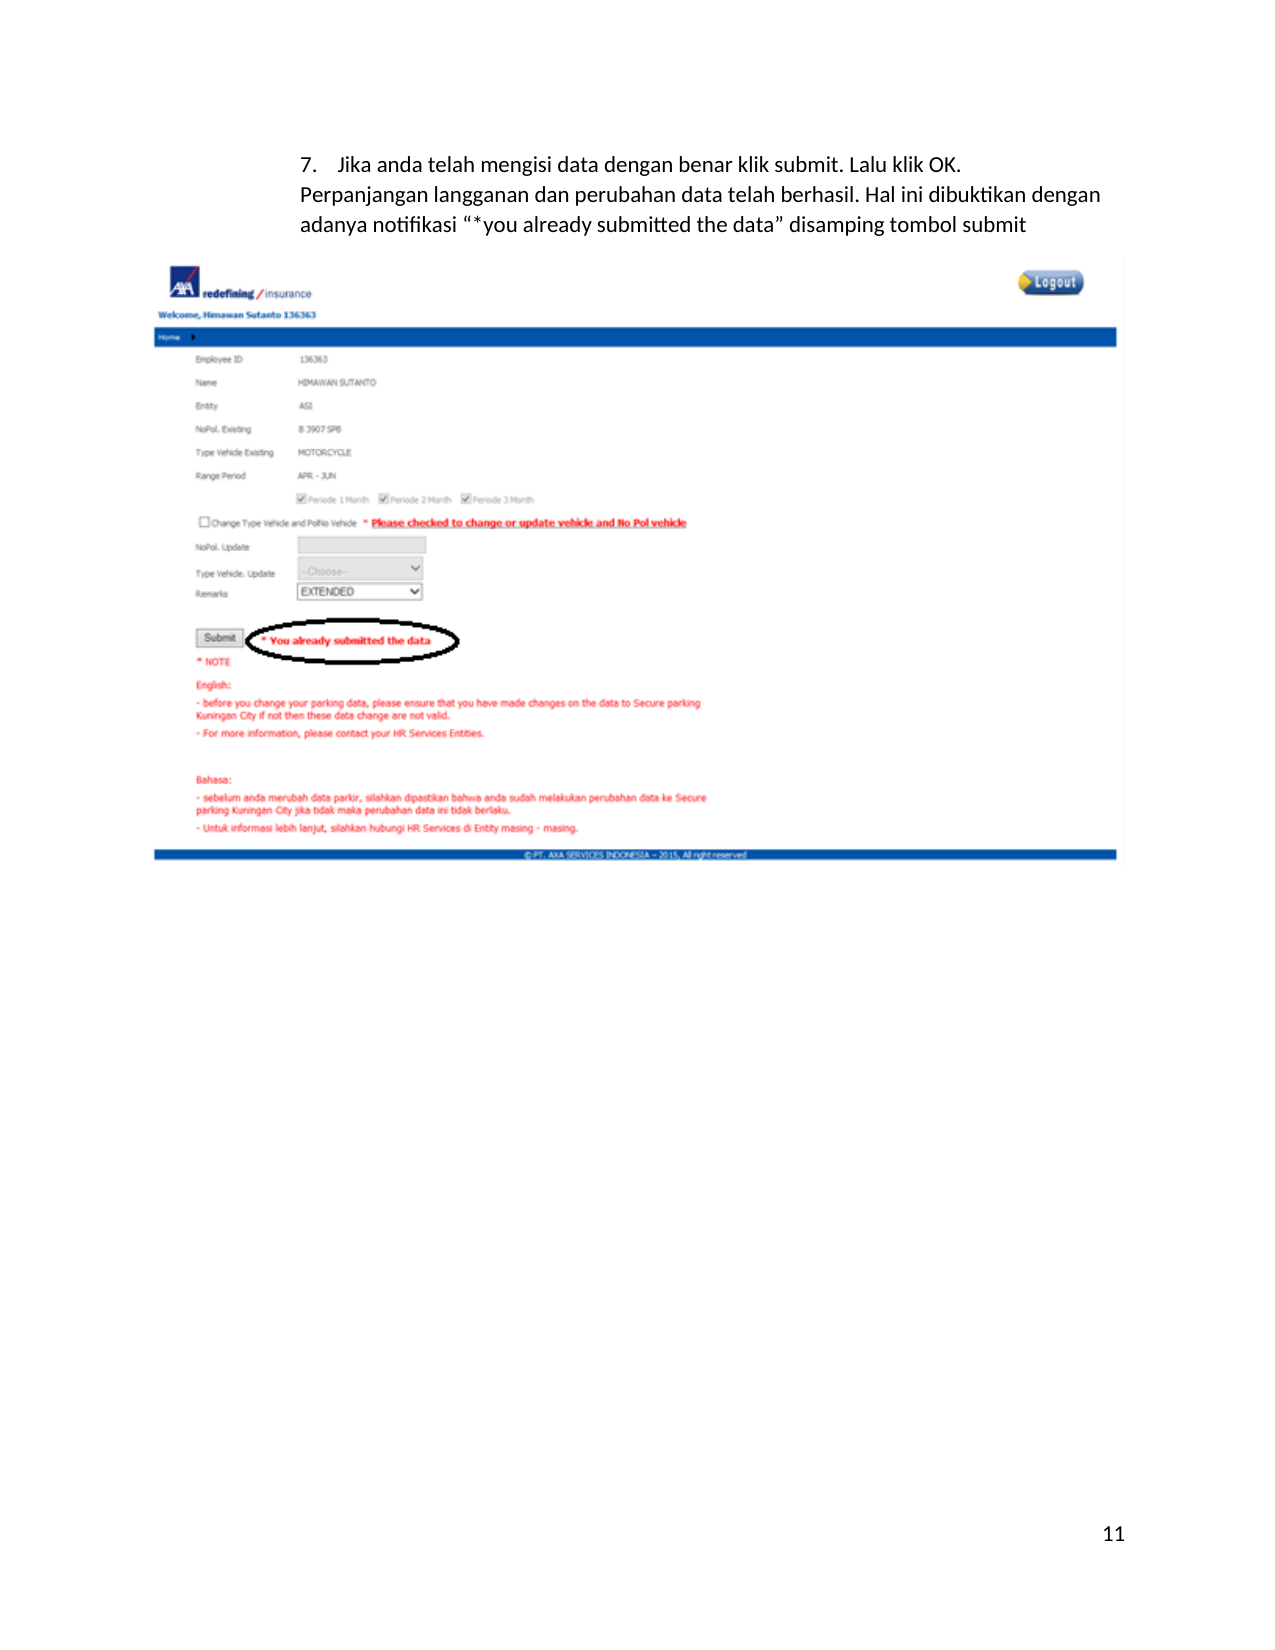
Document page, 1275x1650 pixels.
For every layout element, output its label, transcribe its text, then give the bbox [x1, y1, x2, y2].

list Perpanjangan langganan dan perubahan data telah berhasil. Hal ini dibuktikan dengan adanya notifikasi “*you already submitted the data” disamping tombol submit [300, 180, 1125, 238]
list Jika anda telah mengisi data dengan benar klik submit. Lalu klik OK. [300, 150, 1125, 178]
picture [150, 257, 1125, 870]
